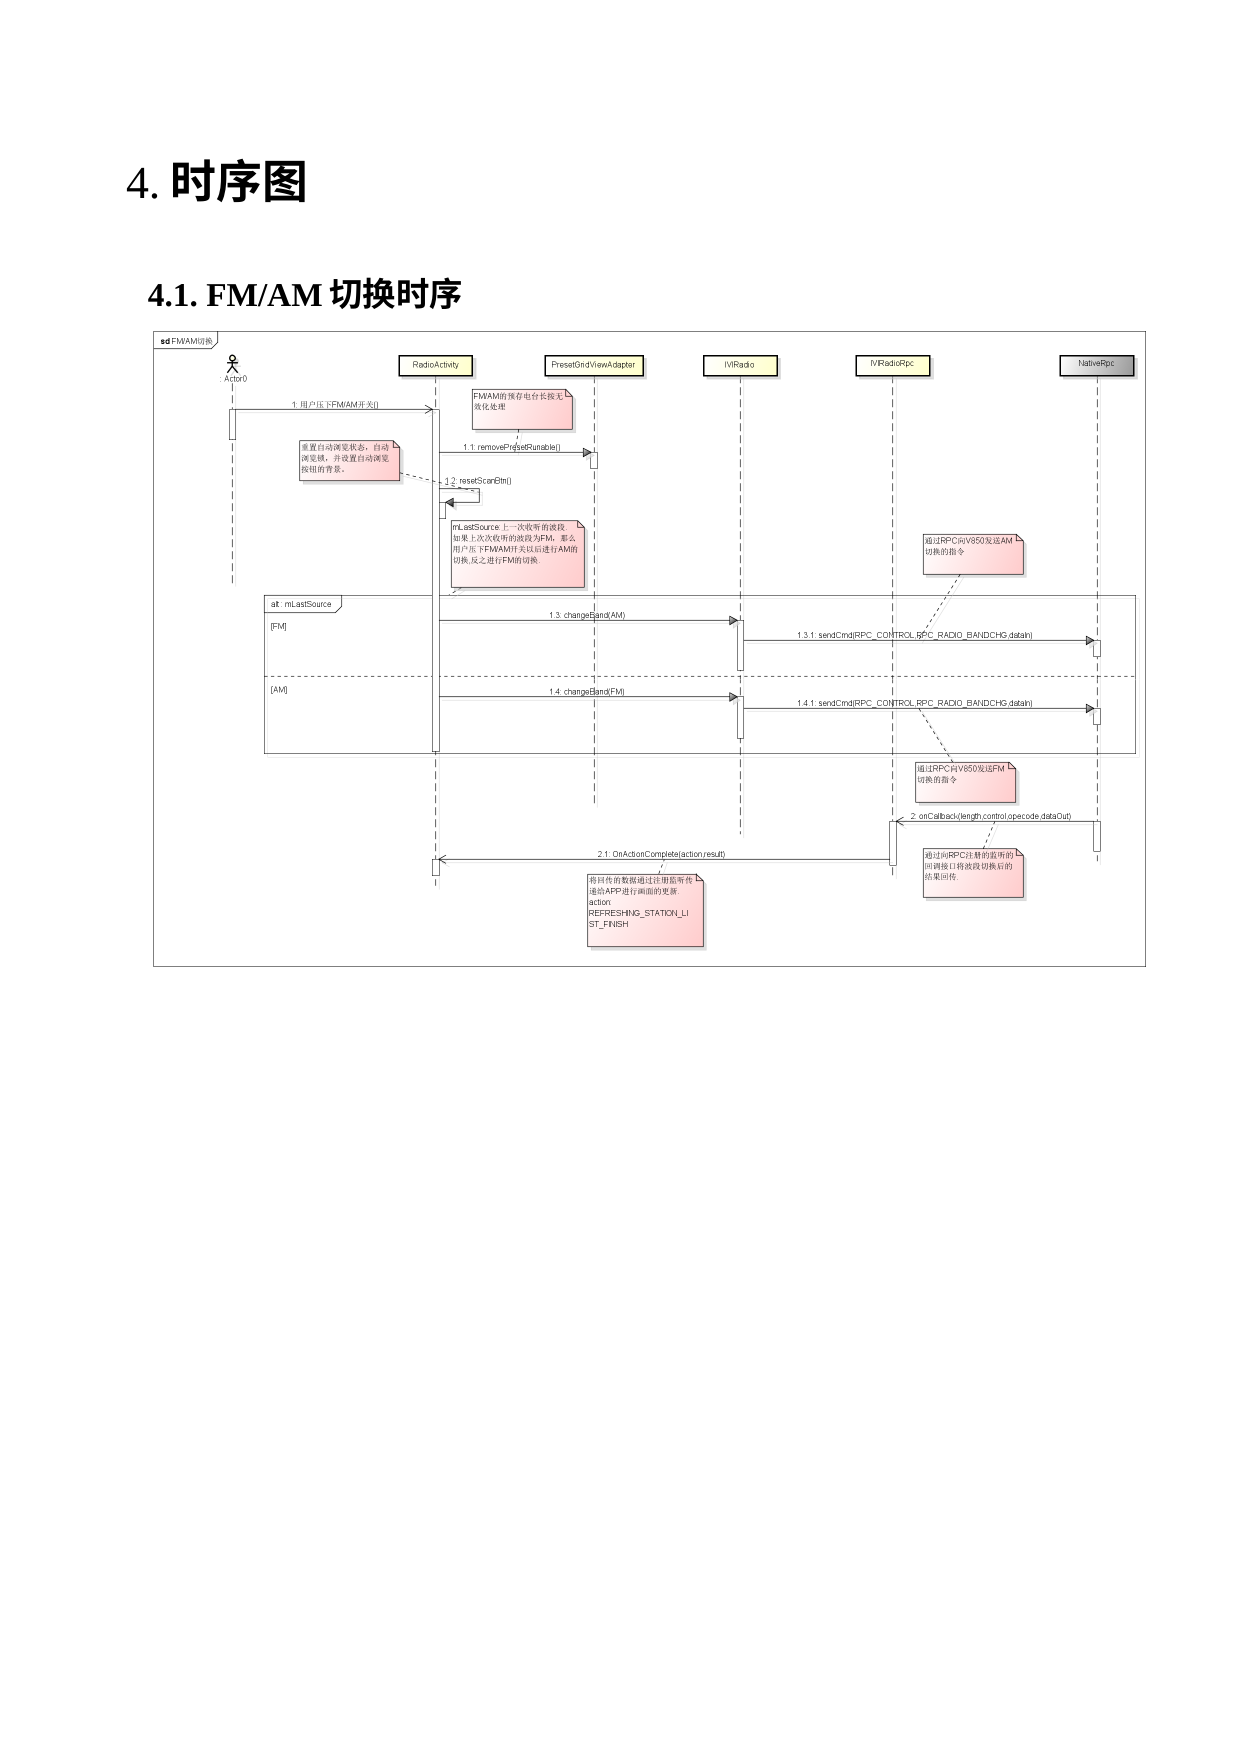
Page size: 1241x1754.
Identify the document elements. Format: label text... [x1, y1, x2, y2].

subtitle FM/AM切换时序 [148, 259, 1152, 324]
picture [147, 324, 1152, 973]
list 时序图 [126, 129, 1152, 227]
